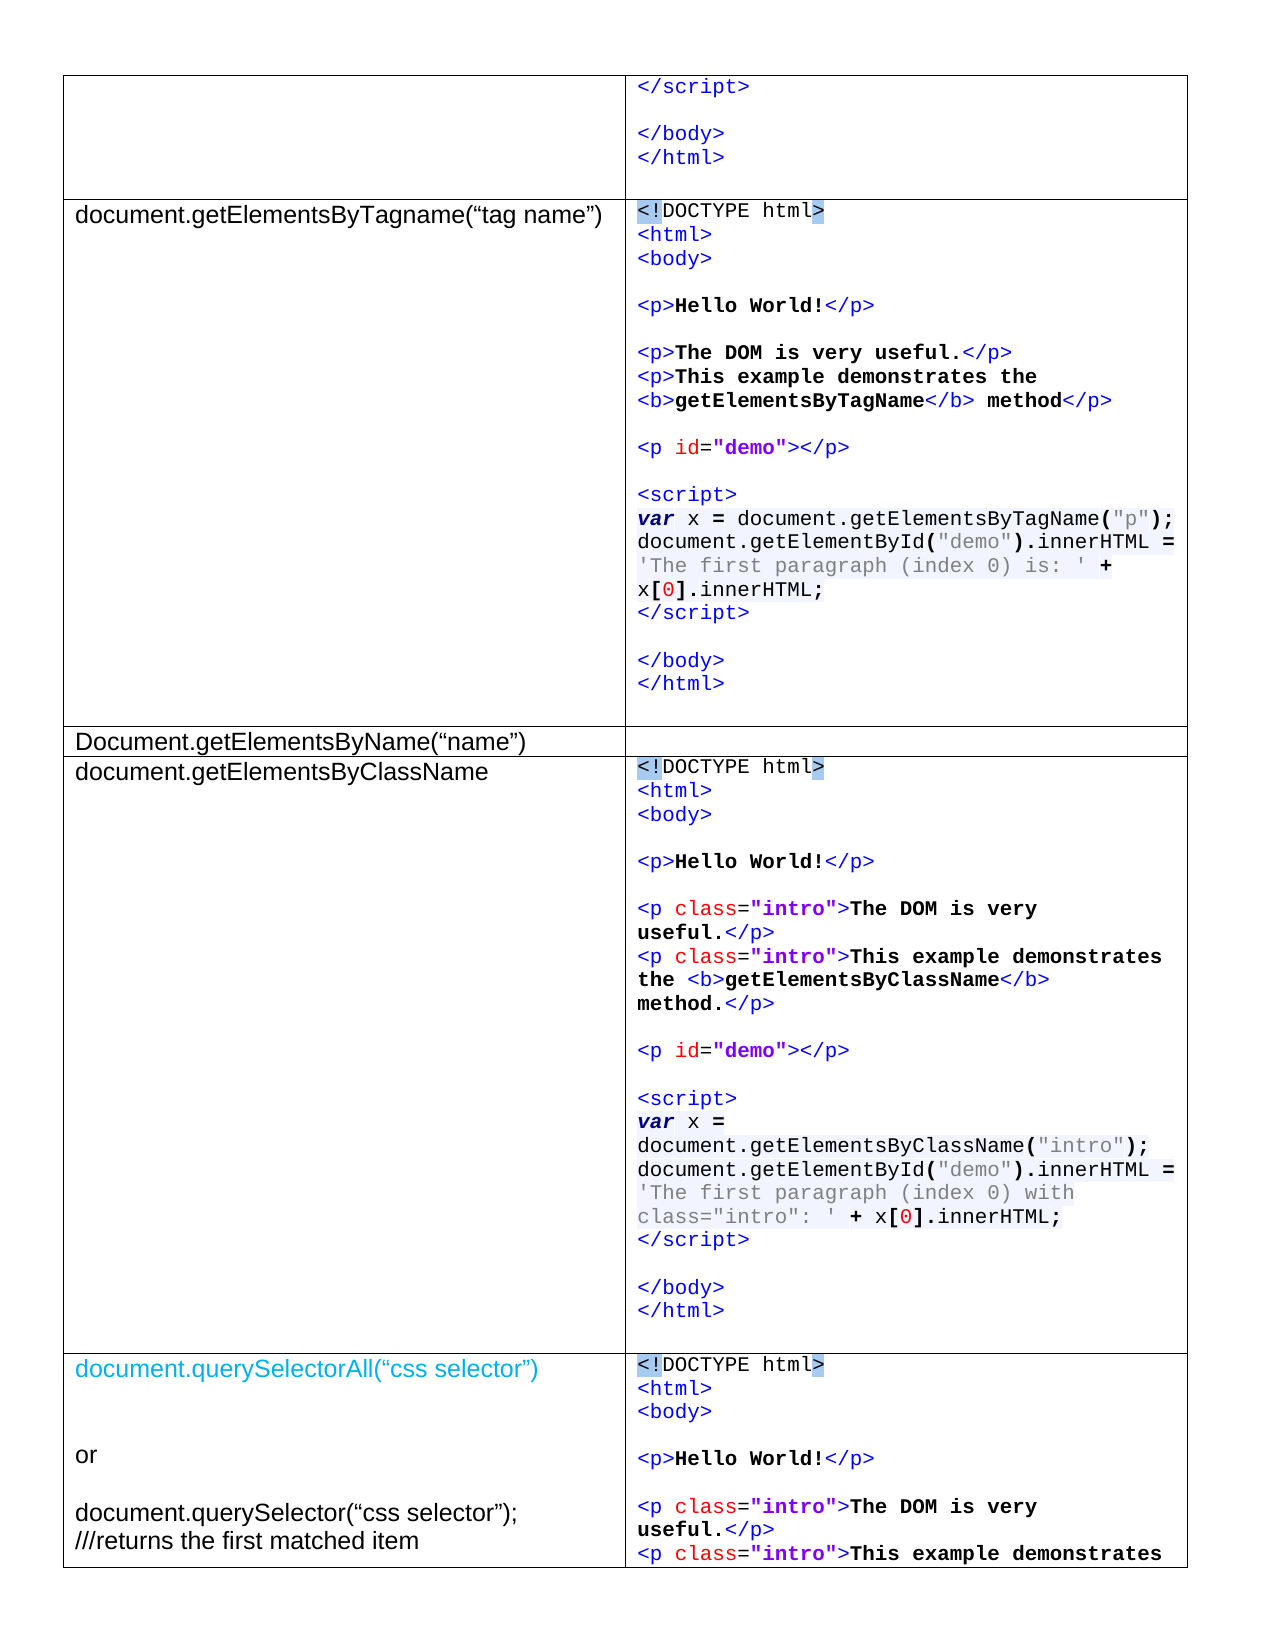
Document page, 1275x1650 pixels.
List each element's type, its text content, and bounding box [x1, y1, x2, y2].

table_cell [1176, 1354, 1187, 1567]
table_cell document.getElementsByClassName [64, 757, 625, 1353]
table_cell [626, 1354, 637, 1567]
table_cell Document.getElementsByName(“name”) [64, 727, 625, 756]
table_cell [64, 1354, 625, 1567]
table_cell [626, 727, 1187, 756]
table_cell <!DOCTYPE html> <html> <body> <p>Hello World!</p> <p class="intro">The DOM is very useful.</p> <p class="intro">This example demonstrates the <b>getElementsByClassName</b> method.</p> <p id="demo"></p> <script> var x = document.getElementsByClassName("intro"); document.getElementById("demo").innerHTML = 'The first paragraph (index 0) with class="intro": ' + x[0].innerHTML; </script> </body> </html> [626, 757, 1187, 1353]
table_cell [64, 76, 625, 199]
table_cell <!DOCTYPE html> <html> <body> <p>Hello World!</p> <p>The DOM is very useful.</p> <p>This example demonstrates the <b>getElementsByTagName</b> method</p> <p id="demo"></p> <script> var x = document.getElementsByTagName("p"); document.getElementById("demo").innerHTML = 'The first paragraph (index 0) is: ' + x[0].innerHTML; </script> </body> </html> [626, 200, 1187, 726]
table_cell document.getElementsByTagname(“tag name”) [64, 200, 625, 726]
